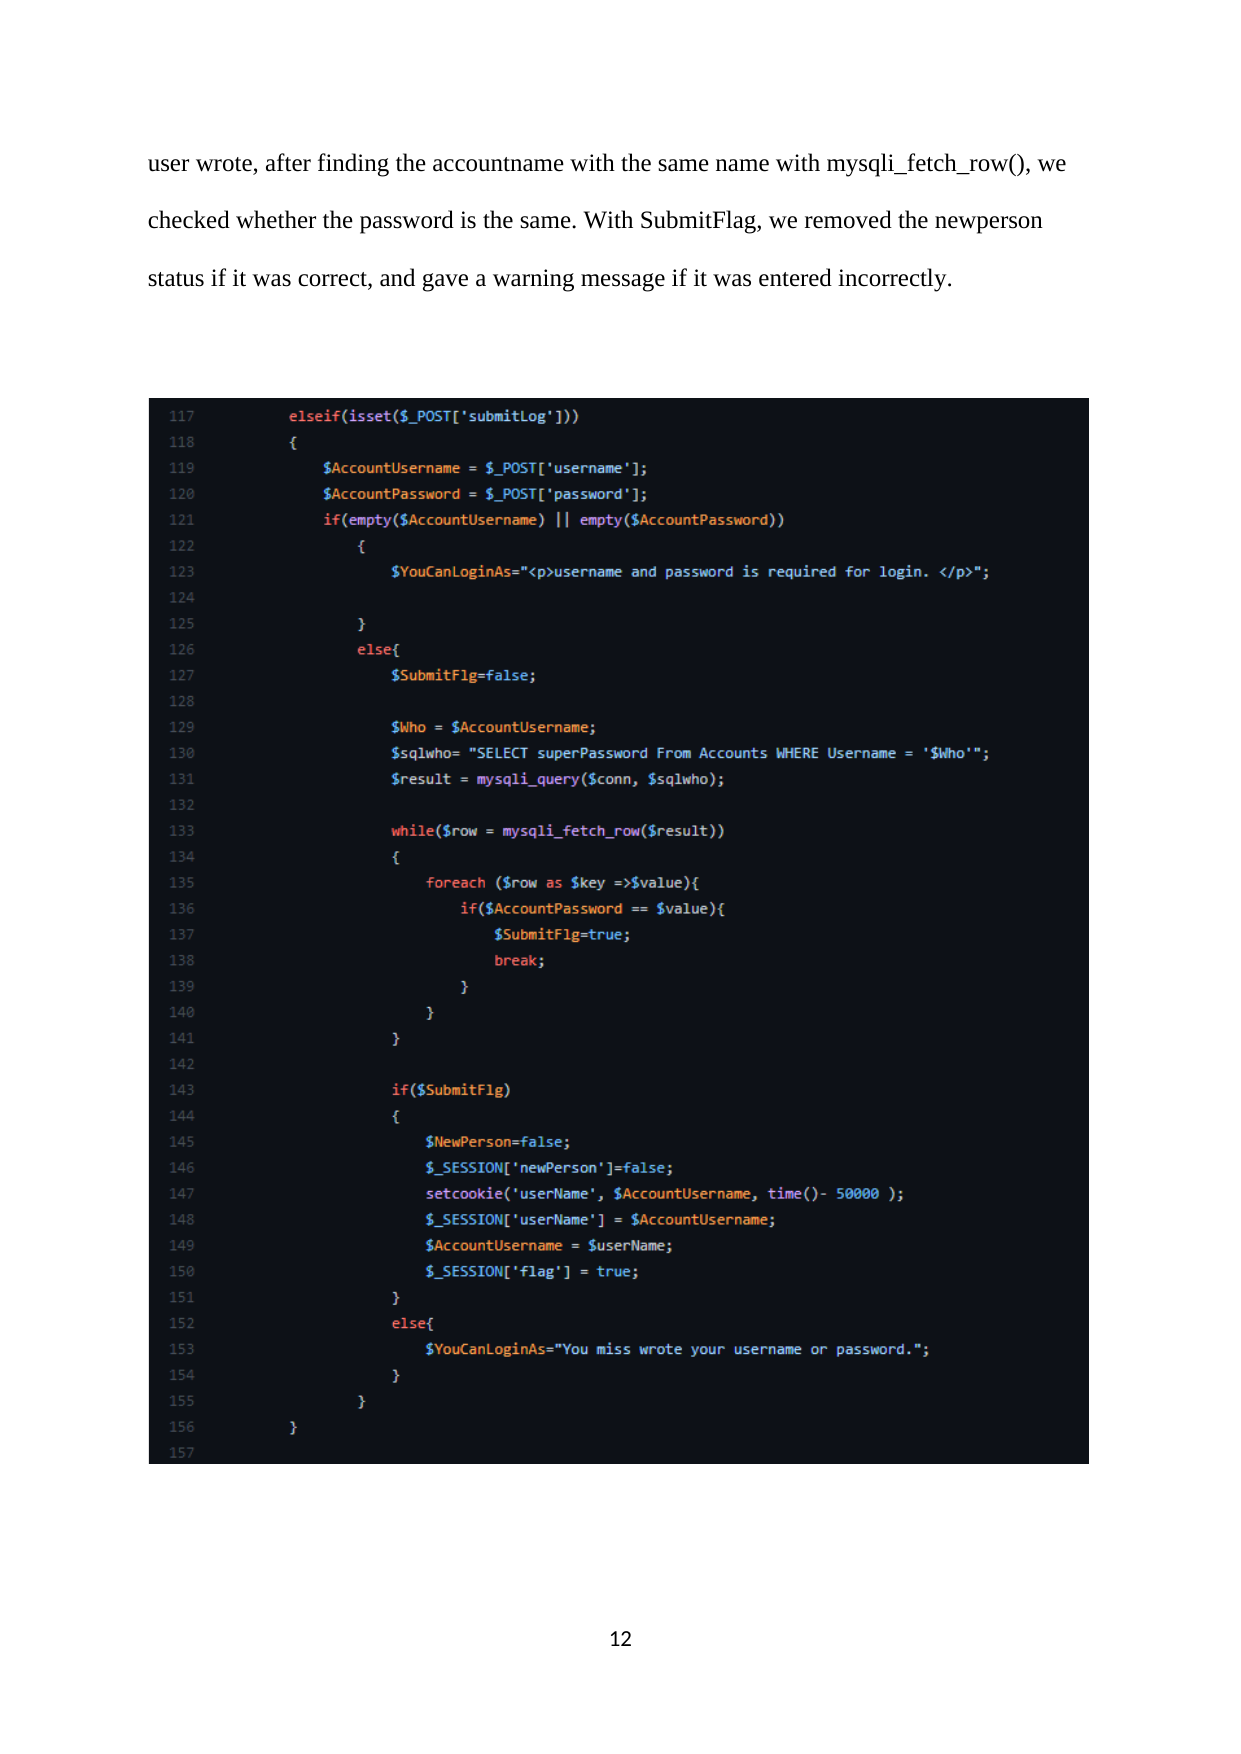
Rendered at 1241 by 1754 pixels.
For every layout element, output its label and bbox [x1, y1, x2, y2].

picture [148, 398, 1089, 1463]
text [148, 148, 1093, 291]
